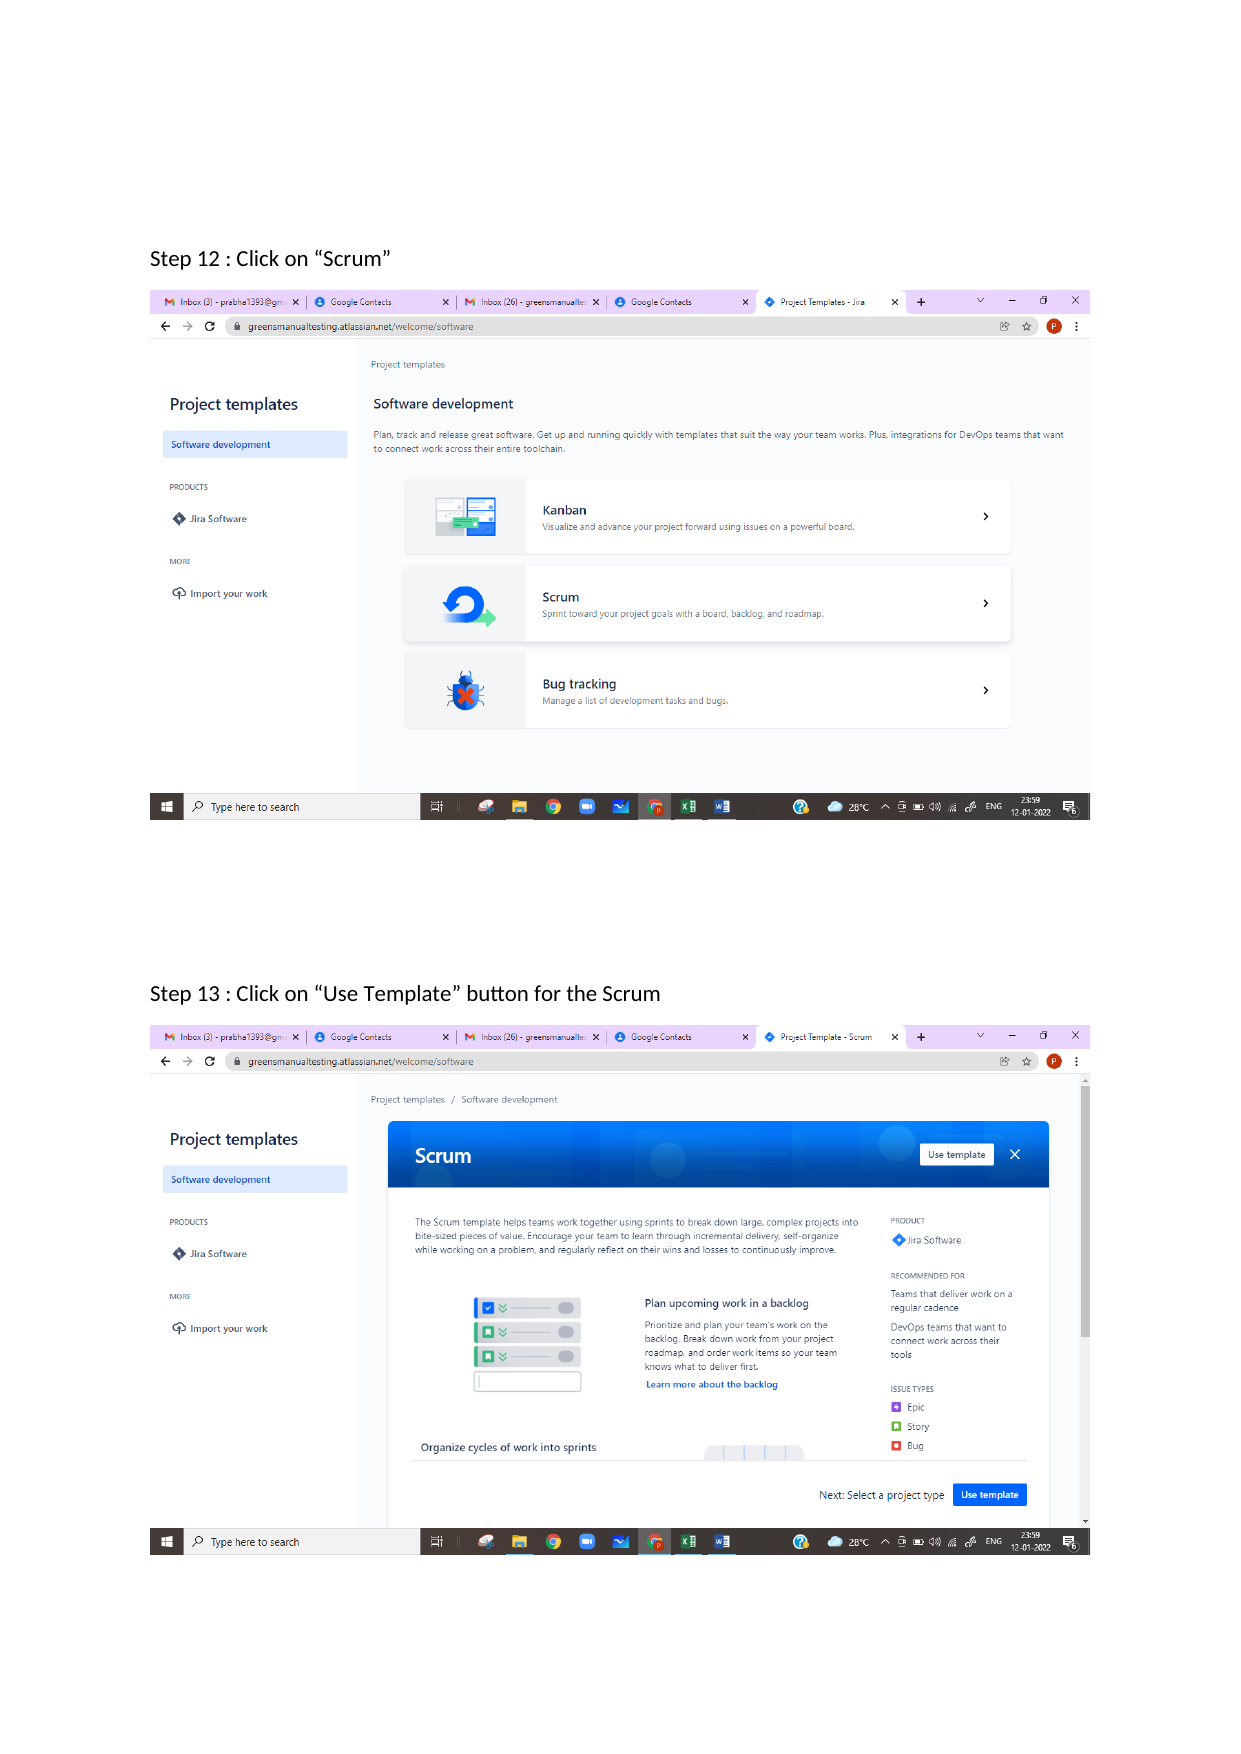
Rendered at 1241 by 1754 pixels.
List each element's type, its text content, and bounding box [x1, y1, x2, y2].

picture [150, 1025, 1091, 1555]
text Step 12 : Click on “Scrum” [150, 244, 1090, 272]
text Step 13 : Click on “Use Template” button for the Scrum [150, 979, 1090, 1007]
picture [150, 290, 1091, 820]
